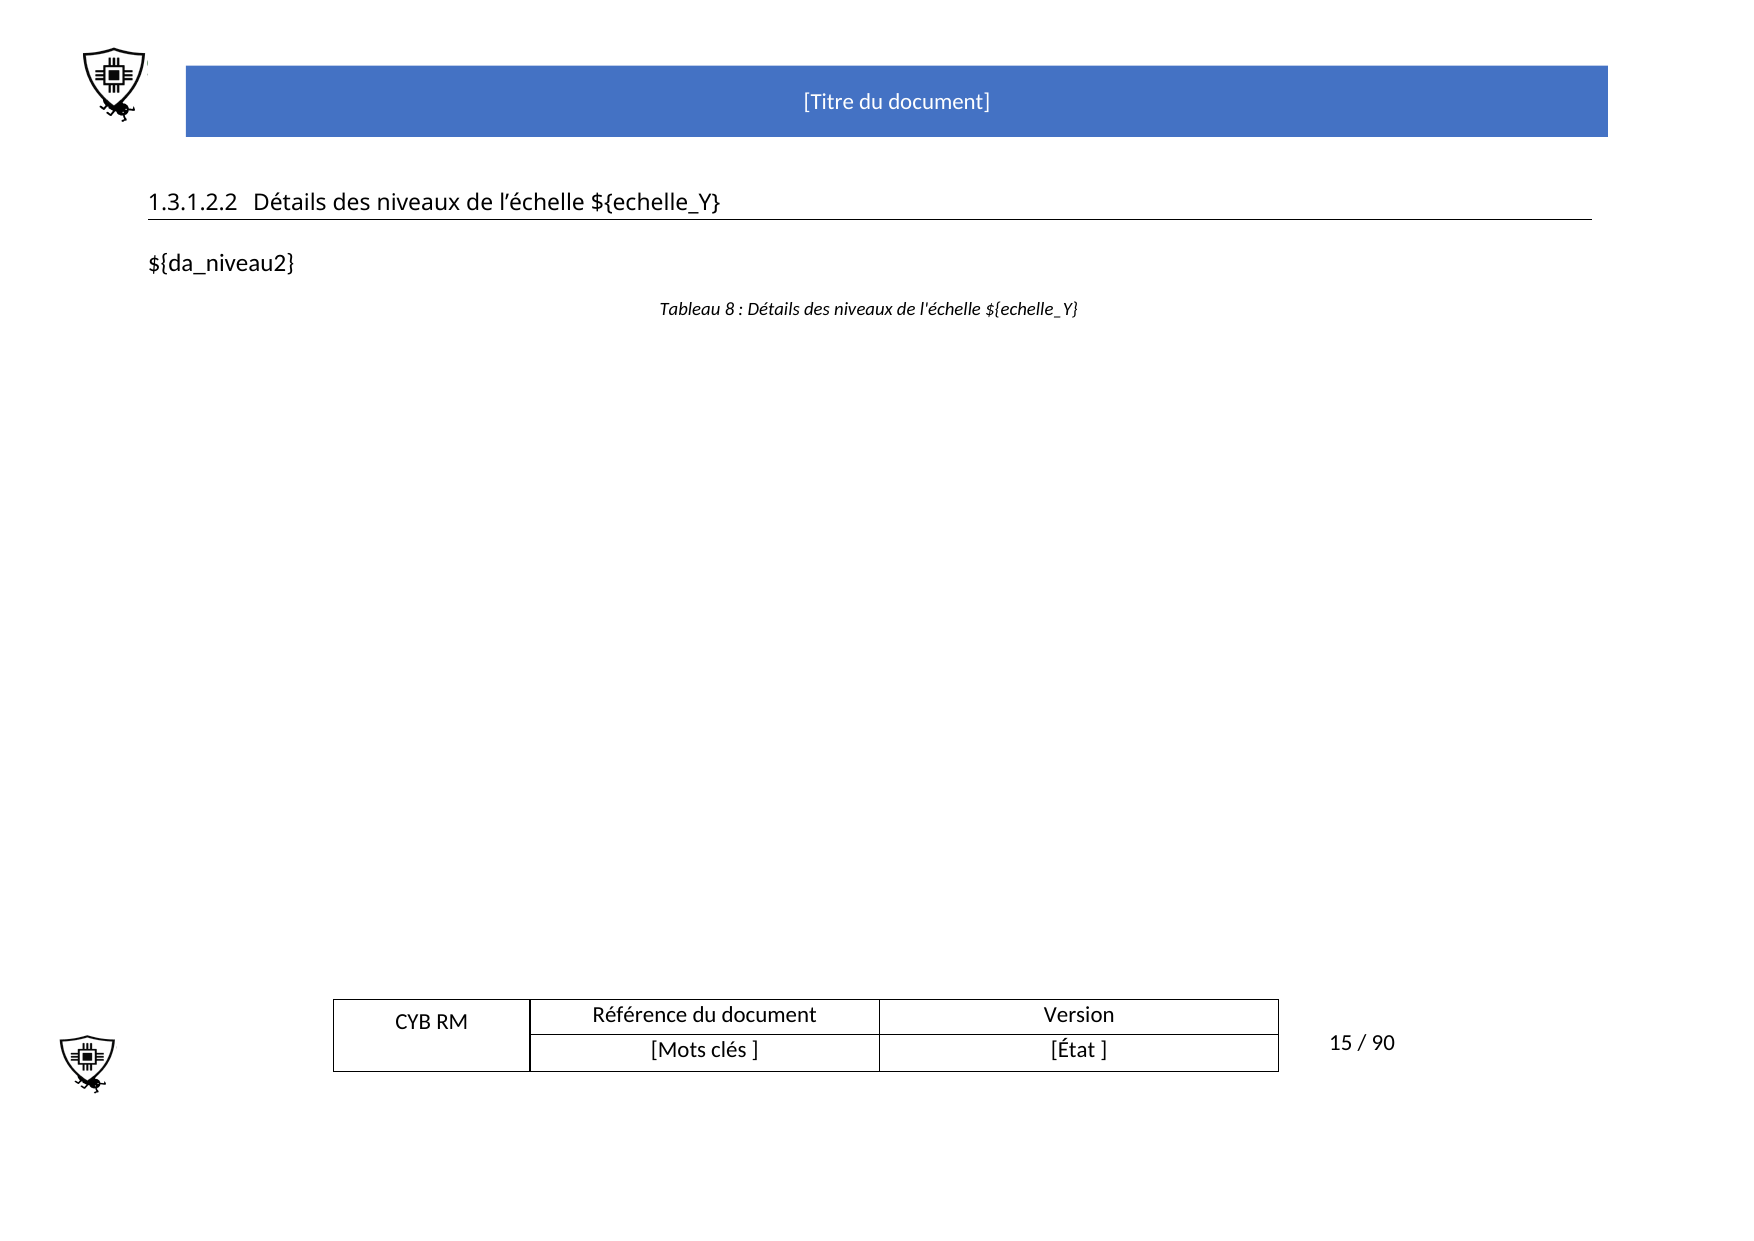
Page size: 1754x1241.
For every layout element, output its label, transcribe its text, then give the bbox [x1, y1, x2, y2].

picture [82, 46, 148, 124]
text Tableau 8 : Détails des niveaux de l'échelle ${echelle_Y} [148, 297, 1592, 320]
subtitle Détails des niveaux de l’échelle ${echelle_Y} [148, 185, 1592, 219]
text ${da_niveau2} [148, 247, 1592, 278]
picture [59, 1034, 117, 1095]
